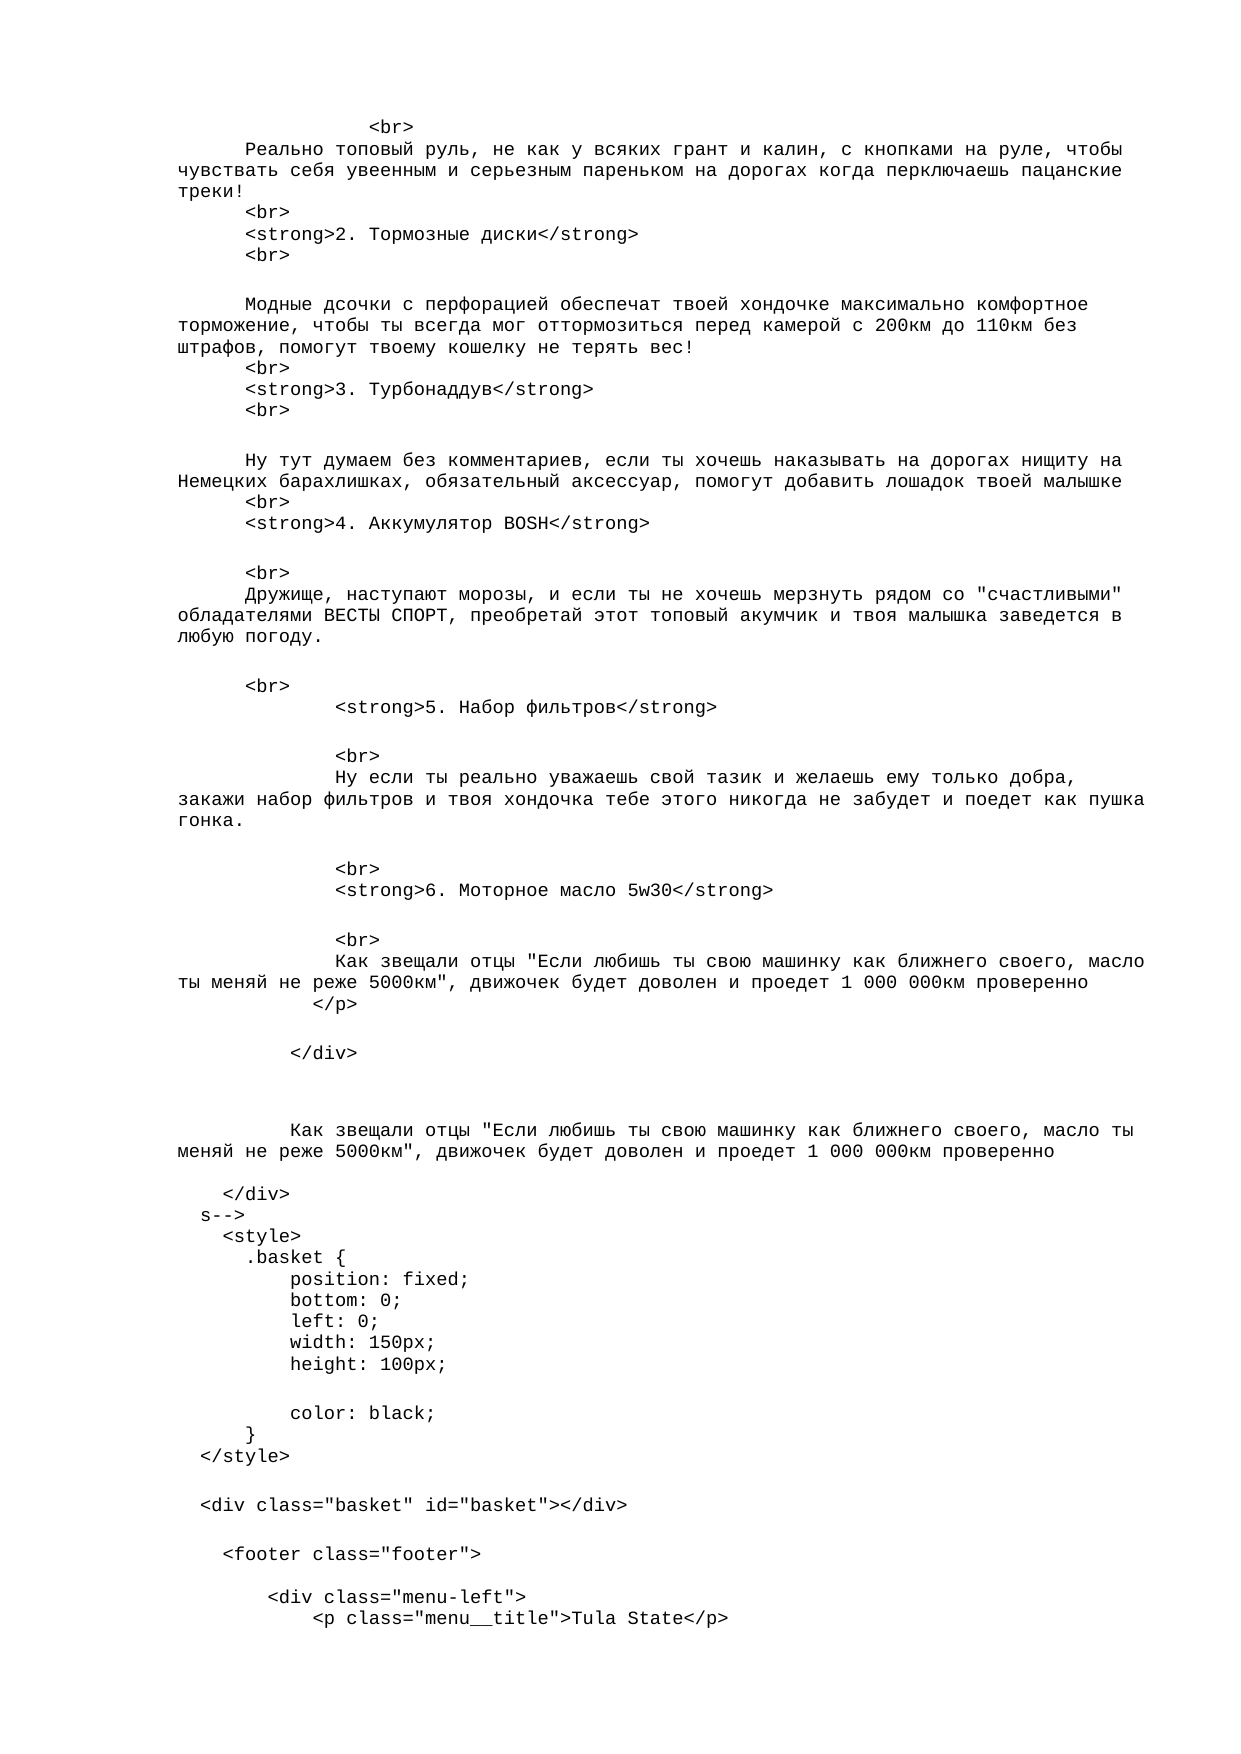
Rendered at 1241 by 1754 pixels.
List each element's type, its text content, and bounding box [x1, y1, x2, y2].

text </style> [177, 1446, 1152, 1468]
text <div class="menu-left"> [177, 1587, 1152, 1609]
text Модные дсочки с перфорацией обеспечат твоей хондочке максимально комфортное торможение, чтобы ты всегда мог оттормозиться перед камерой с 200км до 110км без штрафов, помогут твоему кошелку не терять вес! [177, 295, 1152, 359]
text Как звещали отцы "Если любишь ты свою машинку как ближнего своего, масло ты меняй не реже 5000км", движочек будет доволен и проедет 1 000 000км проверенно [177, 1121, 1152, 1163]
text <br> [177, 563, 1152, 585]
text } [177, 1425, 1152, 1446]
text Реально топовый руль, не как у всяких грант и калин, с кнопками на руле, чтобы чувствать себя увеенным и серьезным пареньком на дорогах когда перключаешь пацанские треки! [177, 139, 1152, 203]
text left: 0; [177, 1312, 1152, 1333]
text <strong>4. Аккумулятор BOSH</strong> [177, 514, 1152, 535]
text <br> [177, 493, 1152, 514]
text <br> [177, 118, 1152, 139]
text <strong>2. Тормозные диски</strong> [177, 224, 1152, 246]
text <br> [177, 931, 1152, 952]
text Дружище, наступают морозы, и если ты не хочешь мерзнуть рядом со "счастливыми" обладателями ВЕСТЫ СПОРТ, преобретай этот топовый акумчик и твоя малышка заведется в любую погоду. [177, 585, 1152, 648]
text Ну тут думаем без комментариев, если ты хочешь наказывать на дорогах нищиту на Немецких барахлишках, обязательный аксессуар, помогут добавить лошадок твоей малышке [177, 450, 1152, 493]
text bottom: 0; [177, 1291, 1152, 1312]
text </div> [177, 1184, 1152, 1206]
text </div> [177, 1043, 1152, 1065]
text <br> [177, 203, 1152, 224]
text <br> [177, 246, 1152, 267]
text <br> [177, 359, 1152, 380]
text <strong>5. Набор фильтров</strong> [177, 698, 1152, 719]
text <strong>6. Моторное масло 5w30</strong> [177, 881, 1152, 902]
text <style> [177, 1227, 1152, 1248]
text position: fixed; [177, 1269, 1152, 1291]
text .basket { [177, 1248, 1152, 1269]
text <br> [177, 676, 1152, 698]
text height: 100px; [177, 1354, 1152, 1376]
text <footer class="footer"> [177, 1545, 1152, 1566]
text <br> [177, 747, 1152, 768]
text Как звещали отцы "Если любишь ты свою машинку как ближнего своего, масло ты меняй не реже 5000км", движочек будет доволен и проедет 1 000 000км проверенно [177, 952, 1152, 994]
text <br> [177, 860, 1152, 881]
text <strong>3. Турбонаддув</strong> [177, 380, 1152, 401]
text </p> [177, 994, 1152, 1016]
text <p class="menu__title">Tula State</p> [177, 1609, 1152, 1630]
text width: 150px; [177, 1333, 1152, 1354]
text color: black; [177, 1404, 1152, 1425]
text <br> [177, 401, 1152, 422]
text Ну если ты реально уважаешь свой тазик и желаешь ему только добра, закажи набор фильтров и твоя хондочка тебе этого никогда не забудет и поедет как пушка гонка. [177, 768, 1152, 832]
text <div class="basket" id="basket"></div> [177, 1496, 1152, 1517]
text s--> [177, 1206, 1152, 1227]
